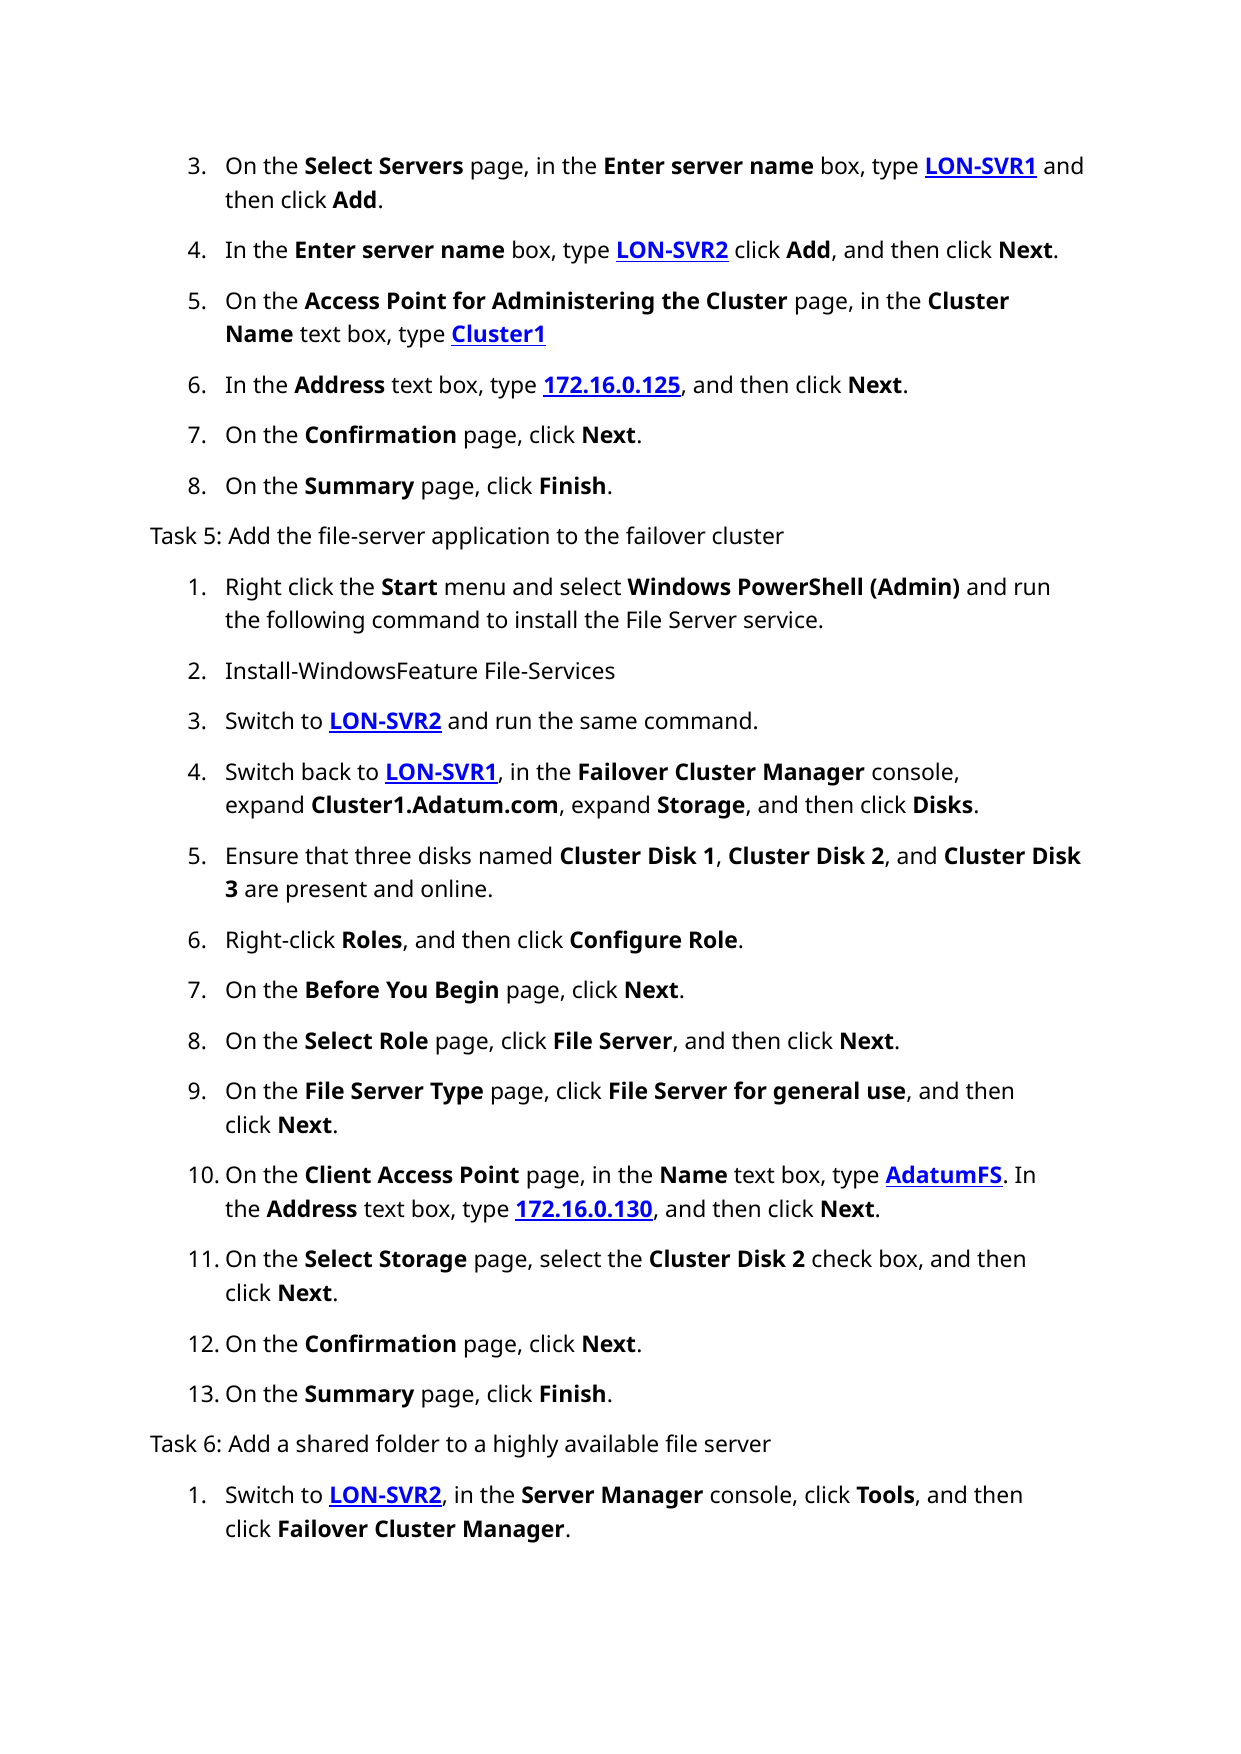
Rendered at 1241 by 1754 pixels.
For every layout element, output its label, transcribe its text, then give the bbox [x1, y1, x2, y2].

list Switch to LON-SVR2 and run the same command. [187, 705, 1090, 736]
text Task 6: Add a shared folder to a highly available file server [150, 1428, 1090, 1459]
list Right-click Roles, and then click Configure Role. [187, 924, 1090, 955]
list Ensure that three disks named Cluster Disk 1, Cluster Disk 2, and Cluster Disk 3 are present and online. [187, 839, 1090, 904]
list On the Select Storage page, select the Cluster Disk 2 check box, and then click Next. [187, 1243, 1090, 1308]
list On the Select Role page, click File Server, and then click Next. [187, 1024, 1090, 1056]
list Right click the Start menu and select Windows PowerShell (Admin) and run the following command to install the File Server service. [187, 570, 1090, 635]
list On the Select Servers page, in the Enter server name box, type LON-SVR1 and then click Add. [187, 150, 1090, 215]
list On the Summary page, click Finish. [187, 469, 1090, 501]
list On the Client Access Point page, in the Name text box, type AdatumFS. In the Address text box, type 172.16.0.130, and then click Next. [187, 1159, 1090, 1224]
text Task 5: Add the file-server application to the failover cluster [150, 520, 1090, 551]
list On the Confirmation page, click Next. [187, 419, 1090, 450]
list Install-WindowsFeature File-Services [187, 654, 1090, 686]
list On the Before You Begin page, click Next. [187, 974, 1090, 1005]
list On the Summary page, click Finish. [187, 1378, 1090, 1409]
list Switch back to LON-SVR1, in the Failover Cluster Manager console, expand Cluster1.Adatum.com, expand Storage, and then click Disks. [187, 755, 1090, 820]
list In the Enter server name box, type LON-SVR2 click Add, and then click Next. [187, 234, 1090, 265]
list In the Address text box, type 172.16.0.125, and then click Next. [187, 369, 1090, 400]
list On the Access Point for Administering the Cluster page, in the Cluster Name text box, type Cluster1 [187, 284, 1090, 349]
list On the Confirmation page, click Next. [187, 1327, 1090, 1359]
list On the File Server Type page, click File Server for general use, and then click Next. [187, 1075, 1090, 1140]
list Switch to LON-SVR2, in the Server Manager console, click Tools, and then click Failover Cluster Manager. [187, 1479, 1090, 1544]
